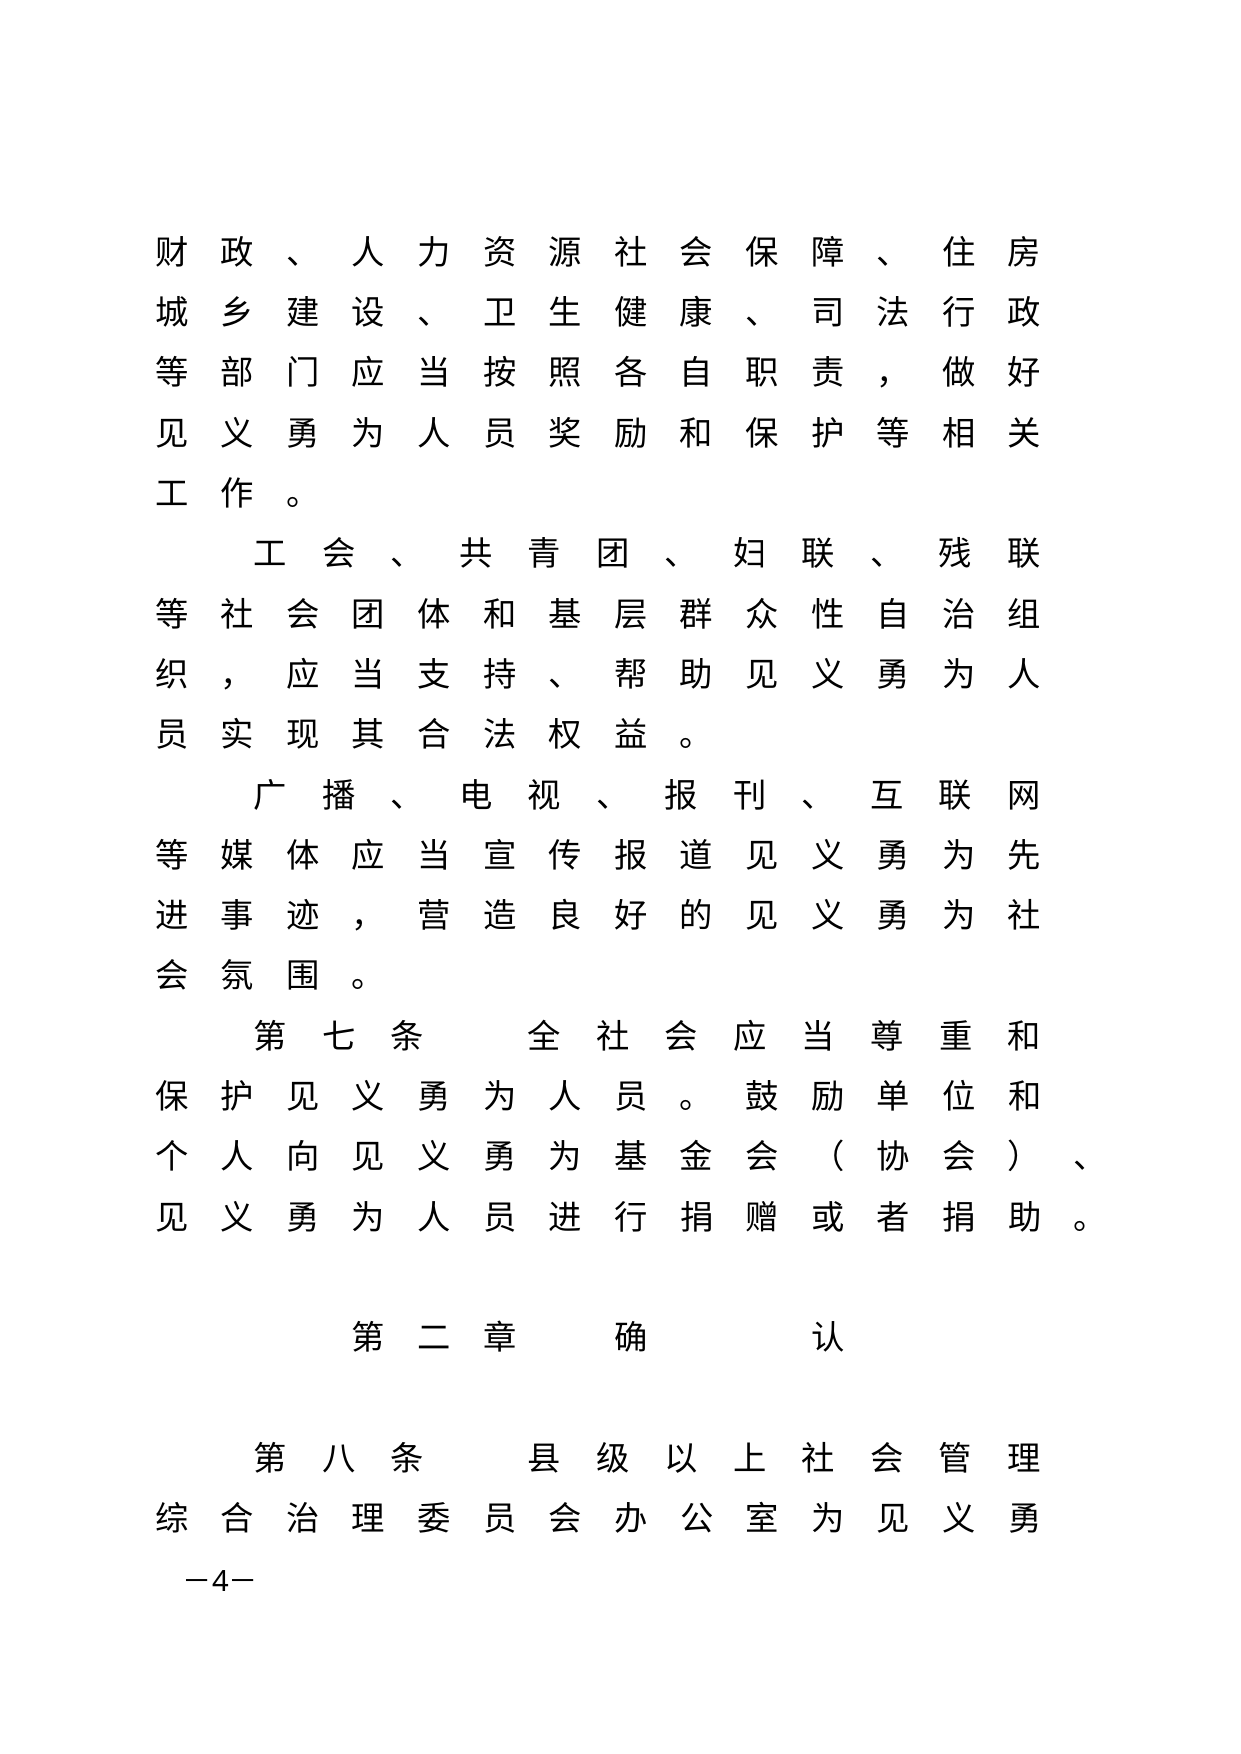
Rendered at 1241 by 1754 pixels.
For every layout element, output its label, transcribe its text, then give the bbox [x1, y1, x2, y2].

text 第二章 确 认 [155, 1305, 1073, 1365]
text 工会、共青团、妇联、残联等社会团体和基层群众性自治组织，应当支持、帮助见义勇为人员实现其合法权益。 [155, 521, 1073, 762]
text 第六条 教育、公安、民政、财政、人力资源社会保障、住房城乡建设、卫生健康、司法行政等部门应当按照各自职责，做好见义勇为人员奖励和保护等相关工作。 [155, 219, 1073, 521]
text 广播、电视、报刊、互联网等媒体应当宣传报道见义勇为先进事迹，营造良好的见义勇为社会氛围。 [155, 762, 1073, 1003]
text 第七条 全社会应当尊重和保护见义勇为人员。鼓励单位和个人向见义勇为基金会（协会）、见义勇为人员进行捐赠或者捐助。 [155, 1003, 1073, 1245]
text 第八条 县级以上社会管理综合治理委员会办公室为见义勇为的确认机构。 [155, 1426, 1073, 1546]
